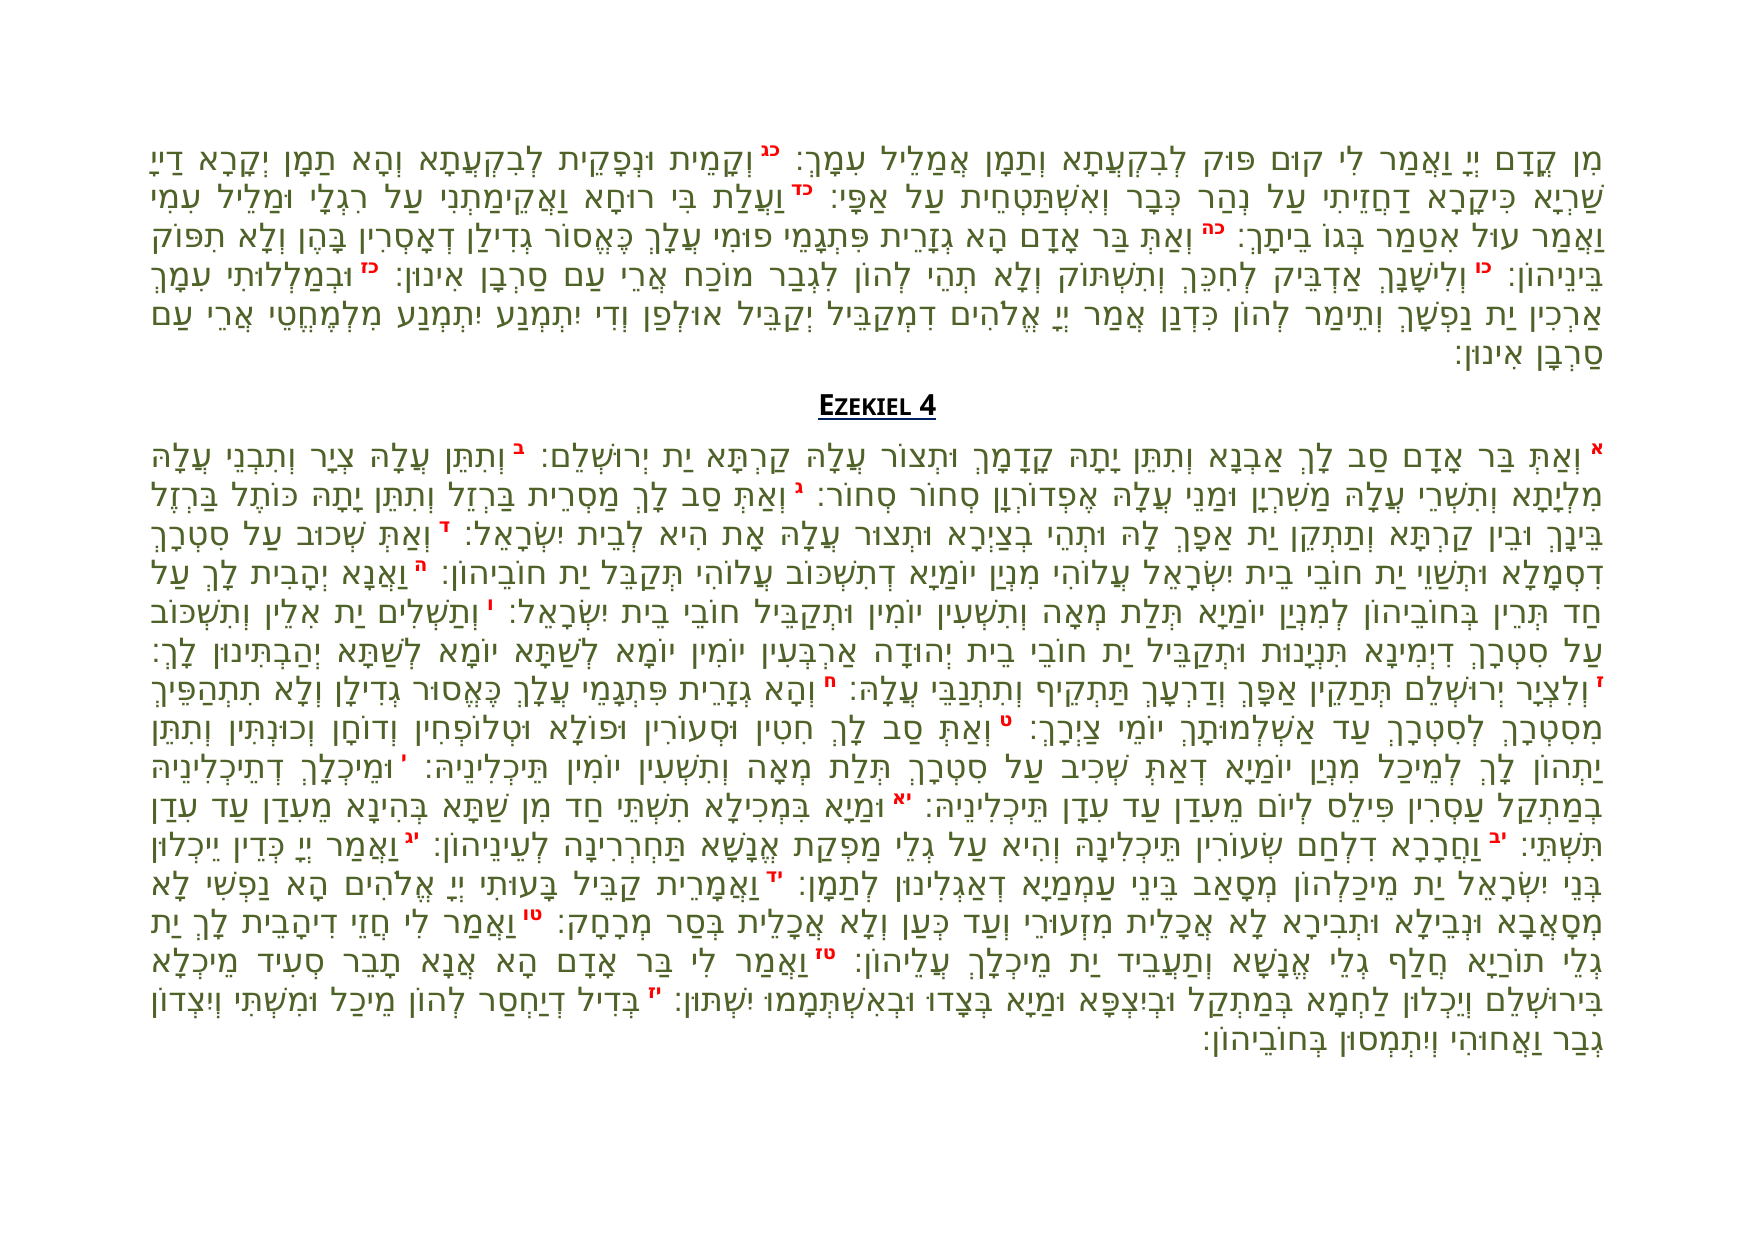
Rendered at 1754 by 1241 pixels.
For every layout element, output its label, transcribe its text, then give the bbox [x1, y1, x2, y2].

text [150, 139, 1604, 372]
text א וְאַתְּ בַּר אָדָם סַב לָךְ אַבְנָא וְתִתֵּן יָתָהּ קָדָמָךְ וּתְצוֹר עֲלָהּ קַרְתָּא יַת יְרוּשְׁלֵם׃ ב וְתִתֵּן עֲלָהּ צְיָר וְתִבְנֵי עֲלָהּ מִלְיָתָא וְתִשְׁרֵי עֲלָהּ מַשִׁרְיָן וּמַנֵי עֲלָהּ אֶפְדוֹרְוָן סְחוֹר סְחוֹר׃ ג וְאַתְּ סַב לָךְ מַסְרֵית בַּרְזֵל וְתִתֵּן יָתָהּ כּוֹתֶל בַּרְזֶל בֵּינָךְ וּבֵין קַרְתָּא וְתַתְקֵן יַת אַפָךְ לָהּ וּתְהֵי בְצַיְרָא וּתְצוּר עֲלָהּ אָת הִיא לְבֵית יִשְׂרָאֵל׃ ד וְאַתְּ שְׁכוּב עַל סִטְרָךְ דִסְמָלָא וּתְשַׁוֵי יַת חוֹבֵי בֵית יִשְׂרָאֵל עֲלוֹהִי מִנְיַן יוֹמַיָא דְתִשְׁכּוֹב עֲלוֹהִי תְּקַבֵּל יַת חוֹבֵיהוֹן׃ ה וַאֲנָא יְהָבִית לָךְ עַל חַד תְּרֵין בְּחוֹבֵיהוֹן לְמִנְיַן יוֹמַיָא תְּלַת מְאָה וְתִשְׁעִין יוֹמִין וּתְקַבֵּיל חוֹבֵי בֵית יִשְׂרָאֵל׃ ו וְתַשְׁלִים יַת אִלֵין וְתִשְׁכּוֹב עַל סִטְרָךְ דִיְמִינָא תִּנְיָנוּת וּתְקַבֵּיל יַת חוֹבֵי בֵית יְהוּדָה אַרְבְּעִין יוֹמִין יוֹמָא לְשַׁתָּא יוֹמָא לְשַׁתָּא יְהַבְתִּינוּן לָךְ׃ ז וְלִצְיָר יְרוּשְׁלֵם תְּתַקֵין אַפָּךְ וְדַרְעָךְ תַּתְקֵיף וְתִתְנַבֵּי עֲלָהּ׃ ח וְהָא גְזָרֵית פִּתְגָמֵי עֲלָךְ כֶּאֱסוּר גְדִילָן וְלָא תִתְהַפֵּיךְ מִסִטְרָךְ לְסִטְרָךְ עַד אַשְׁלְמוּתָךְ יוֹמֵי צַיְרָךְ׃ ט וְאַתְּ סַב לָךְ חִטִין וּסְעוֹרִין וּפוֹלָא וּטְלוֹפְחִין וְדוֹחָן וְכוּנְתִּין וְתִתֵּן יַתְהוֹן לָךְ לְמֵיכַל מִנְיַן יוֹמַיָא דְאַתְּ שְׁכִיב עַל סִטְרָךְ תְּלַת מְאָה וְתִשְׁעִין יוֹמִין תֵּיכְלִינֵיהּ׃ י וּמֵיכְלָךְ דְתֵיכְלִינֵיהּ בְמַתְקַל עַסְרִין פִּילֵס לְיוֹם מֵעִדַן עַד עִדָן תֵּיכְלִינֵיהּ׃ יא וּמַיָא בִּמְכִילָא תִשְׁתֵּי חַד מִן שַׁתָּא בְּהִינָא מֵעִדַן עַד עִדַן תִּשְׁתֵּי׃ יב וַחֲרָרָא דִלְחַם שְׂעוֹרִין תֵּיכְלִינָהּ וְהִיא עַל גְלֵי מַפְקַת אֱנָשָׁא תַּחְרְרִינָה לְעֵינֵיהוֹן׃ יג וַאֲמַר יְיָ כְּדֵין יֵיכְלוּן בְּנֵי יִשְׂרָאֵל יַת מֵיכַלְהוֹן מְסָאַב בֵּינֵי עַמְמַיָא דְאַגְלִינוּן לְתַמָן׃ יד וַאֲמָרֵית קַבֵּיל בָּעוּתִי יְיָ אֱלֹהִים הָא נַפְשִׁי לָא מְסָאֲבָא וּנְבֵילָא וּתְבִירָא לָא אֲכָלֵית מִזְעוּרֵי וְעַד כְּעַן וְלָא אֲכָלֵית בְּסַר מְרָחָק׃ טו וַאֲמַר לִי חֲזֵי דִיהָבֵית לָךְ יַת גְלֵי תוֹרַיָא חֲלַף גְלֵי אֱנָשָׁא וְתַעֲבֵיד יַת מֵיכְלָךְ עֲלֵיהוֹן׃ טז וַאֲמַר לִי בַּר אָדָם הָא אֲנָא תָבֵר סְעִיד מֵיכְלָא בִּירוּשְׁלֵם וְיֵכְלוּן לַחְמָא בְּמַתְקַל וּבְיִצְפָּא וּמַיָא בְּצָדוּ וּבְאִשְׁתְּמָמוּ יִשְׁתּוּן׃ יז בְּדִיל דְיַחְסַר לְהוֹן מֵיכַל וּמִשְׁתִּי וְיִצְדוֹן גְבַר וַאֲחוּהִי וְיִתְמְסוּן בְּחוֹבֵיהוֹן׃ [150, 437, 1604, 1058]
text Ezekiel 4 [150, 384, 1604, 424]
